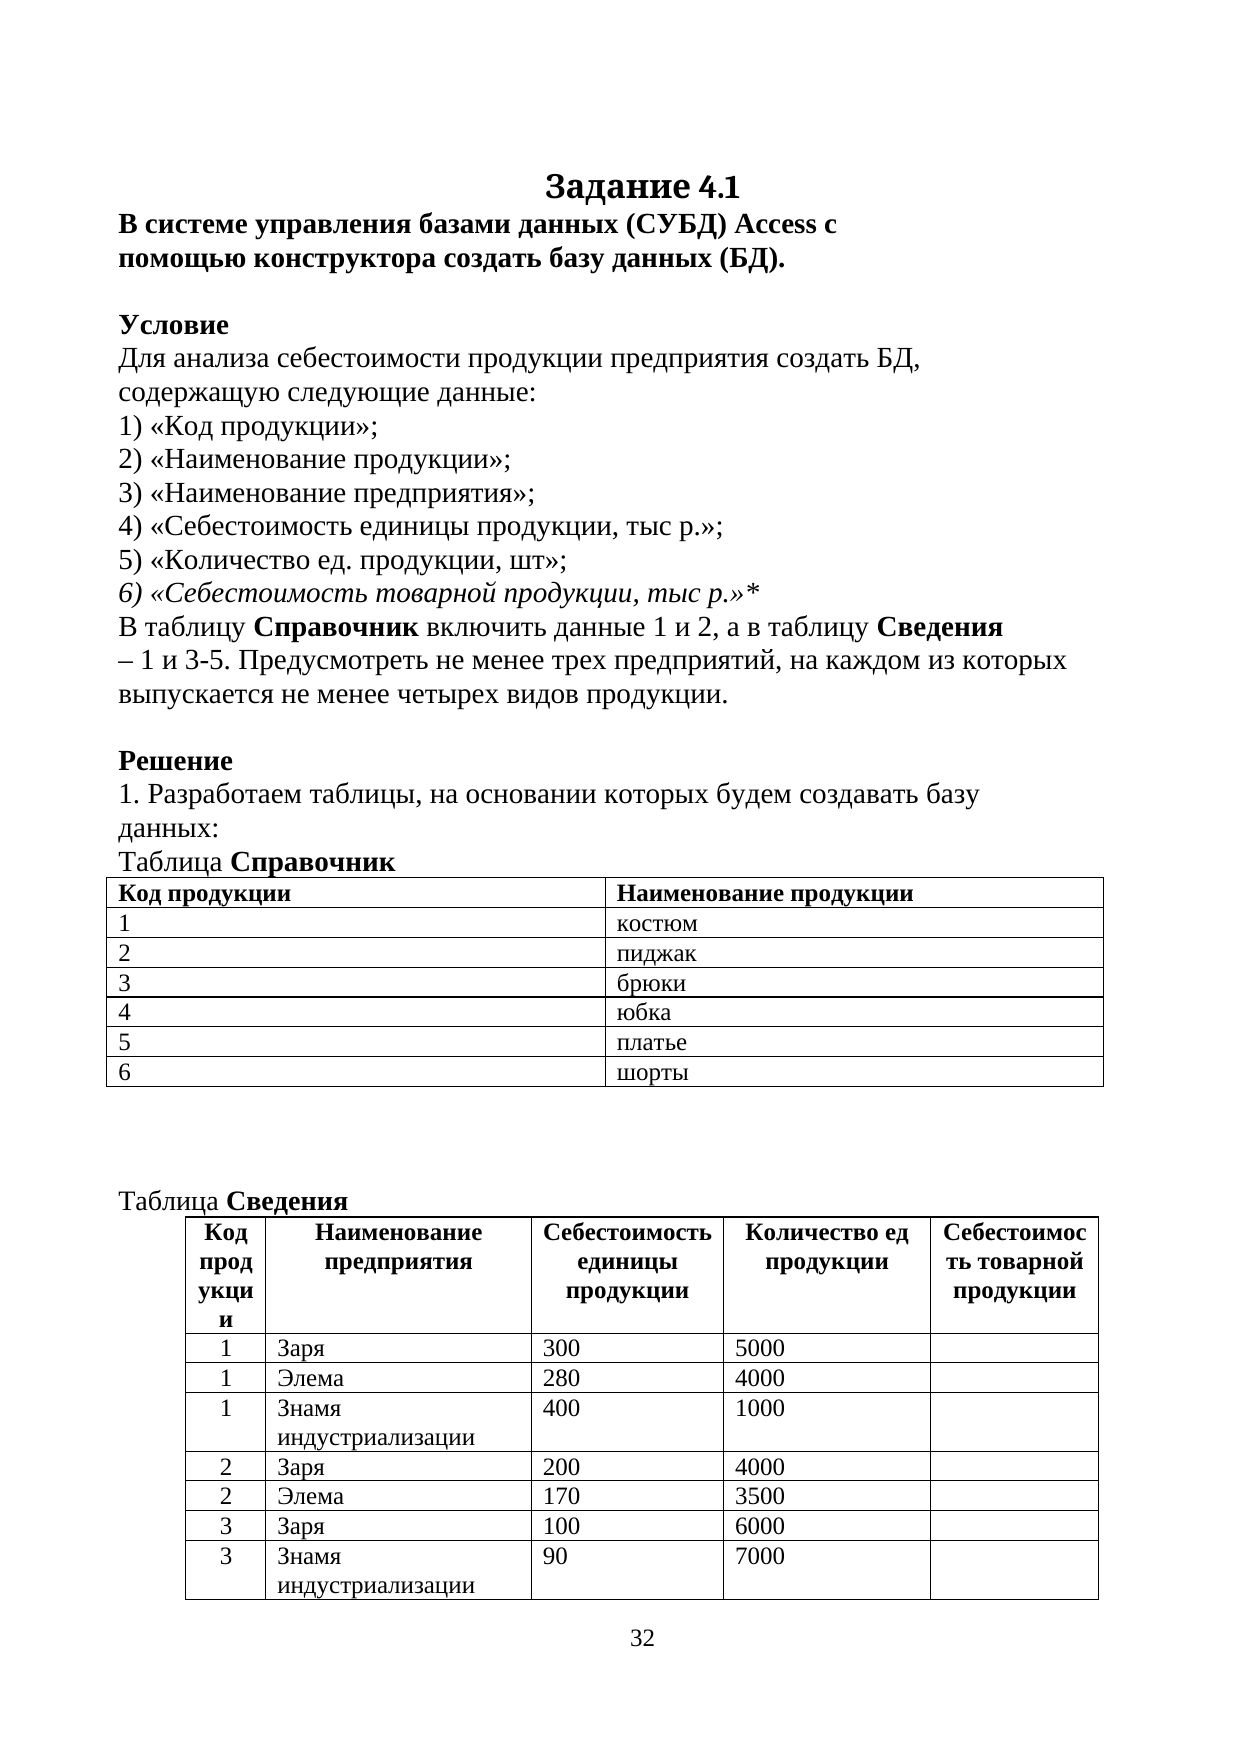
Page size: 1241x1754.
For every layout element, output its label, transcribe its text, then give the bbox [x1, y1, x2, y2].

table_cell 5000 [724, 1334, 930, 1362]
table_cell 6 [107, 1057, 605, 1086]
table_cell Элема [266, 1363, 531, 1392]
table_header Код продукции [186, 1218, 265, 1332]
table_cell 1000 [724, 1393, 930, 1451]
text помощью конструктора создать базу данных (БД). [118, 240, 1167, 273]
table_cell 2 [186, 1452, 265, 1480]
table_cell [931, 1541, 1098, 1598]
table_cell 90 [532, 1541, 723, 1598]
subtitle Задание 4.1 [118, 168, 1167, 206]
text данных: [118, 810, 1167, 844]
table_header Наименование предприятия [266, 1218, 531, 1332]
table_cell 400 [532, 1393, 723, 1451]
table_cell пиджак [606, 938, 1103, 967]
table_cell 4000 [724, 1452, 930, 1480]
table_cell 1 [107, 908, 605, 937]
table_cell костюм [606, 908, 1103, 937]
text 4) «Себестоимость единицы продукции, тыс р.»; [118, 508, 1167, 542]
table_cell 170 [532, 1481, 723, 1510]
table_cell Заря [266, 1452, 531, 1480]
table_cell 2 [107, 938, 605, 967]
table_cell платье [606, 1027, 1103, 1056]
table_cell 1 [186, 1363, 265, 1392]
text В системе управления базами данных (СУБД) Access с [118, 206, 1167, 240]
text 5) «Количество ед. продукции, шт»; [118, 542, 1167, 575]
table_cell Знамя индустриализации [266, 1393, 531, 1451]
table_cell [931, 1363, 1098, 1392]
text Условие [118, 307, 1167, 341]
text 1) «Код продукции»; [118, 408, 1167, 441]
text 2) «Наименование продукции»; [118, 441, 1167, 475]
table_cell шорты [606, 1057, 1103, 1086]
text Таблица Справочник [118, 844, 1167, 877]
table_cell [931, 1511, 1098, 1540]
table_cell 7000 [724, 1541, 930, 1598]
text 3) «Наименование предприятия»; [118, 475, 1167, 508]
table_cell 3500 [724, 1481, 930, 1510]
text 6) «Себестоимость товарной продукции, тыс р.»* [118, 575, 1167, 609]
table_cell 2 [186, 1481, 265, 1510]
table_cell 4000 [724, 1363, 930, 1392]
text – 1 и 3-5. Предусмотреть не менее трех предприятий, на каждом из которых [118, 642, 1167, 676]
text выпускается не менее четырех видов продукции. [118, 676, 1167, 709]
table_cell Элема [266, 1481, 531, 1510]
table_header Количество ед продукции [724, 1218, 930, 1332]
table_cell 280 [532, 1363, 723, 1392]
table_cell 6000 [724, 1511, 930, 1540]
table_header Наименование продукции [606, 878, 1103, 907]
table_cell 3 [107, 968, 605, 996]
table_cell [931, 1334, 1098, 1362]
table_header Себестоимость товарной продукции [931, 1218, 1098, 1332]
table_cell 1 [186, 1334, 265, 1362]
table_cell 1 [186, 1393, 265, 1451]
table_cell 200 [532, 1452, 723, 1480]
table_cell Знамя индустриализации [266, 1541, 531, 1598]
table_header Код продукции [107, 878, 605, 907]
table_cell 300 [532, 1334, 723, 1362]
table_cell юбка [606, 998, 1103, 1026]
table_cell 3 [186, 1541, 265, 1598]
table_cell 5 [107, 1027, 605, 1056]
text Таблица Сведения [118, 1184, 1167, 1216]
table_cell [931, 1481, 1098, 1510]
table_cell 3 [186, 1511, 265, 1540]
table_cell [931, 1452, 1098, 1480]
table_header Себестоимость единицы продукции [532, 1218, 723, 1332]
text Для анализа себестоимости продукции предприятия создать БД, [118, 341, 1167, 374]
table_cell 100 [532, 1511, 723, 1540]
text В таблицу Справочник включить данные 1 и 2, а в таблицу Сведения [118, 609, 1167, 642]
table_cell брюки [606, 968, 1103, 996]
text 1. Разработаем таблицы, на основании которых будем создавать базу [118, 777, 1167, 810]
text Решение [118, 743, 1167, 777]
table_cell Заря [266, 1334, 531, 1362]
table_cell 4 [107, 998, 605, 1026]
table_cell Заря [266, 1511, 531, 1540]
table_cell [931, 1393, 1098, 1451]
text содержащую следующие данные: [118, 374, 1167, 408]
